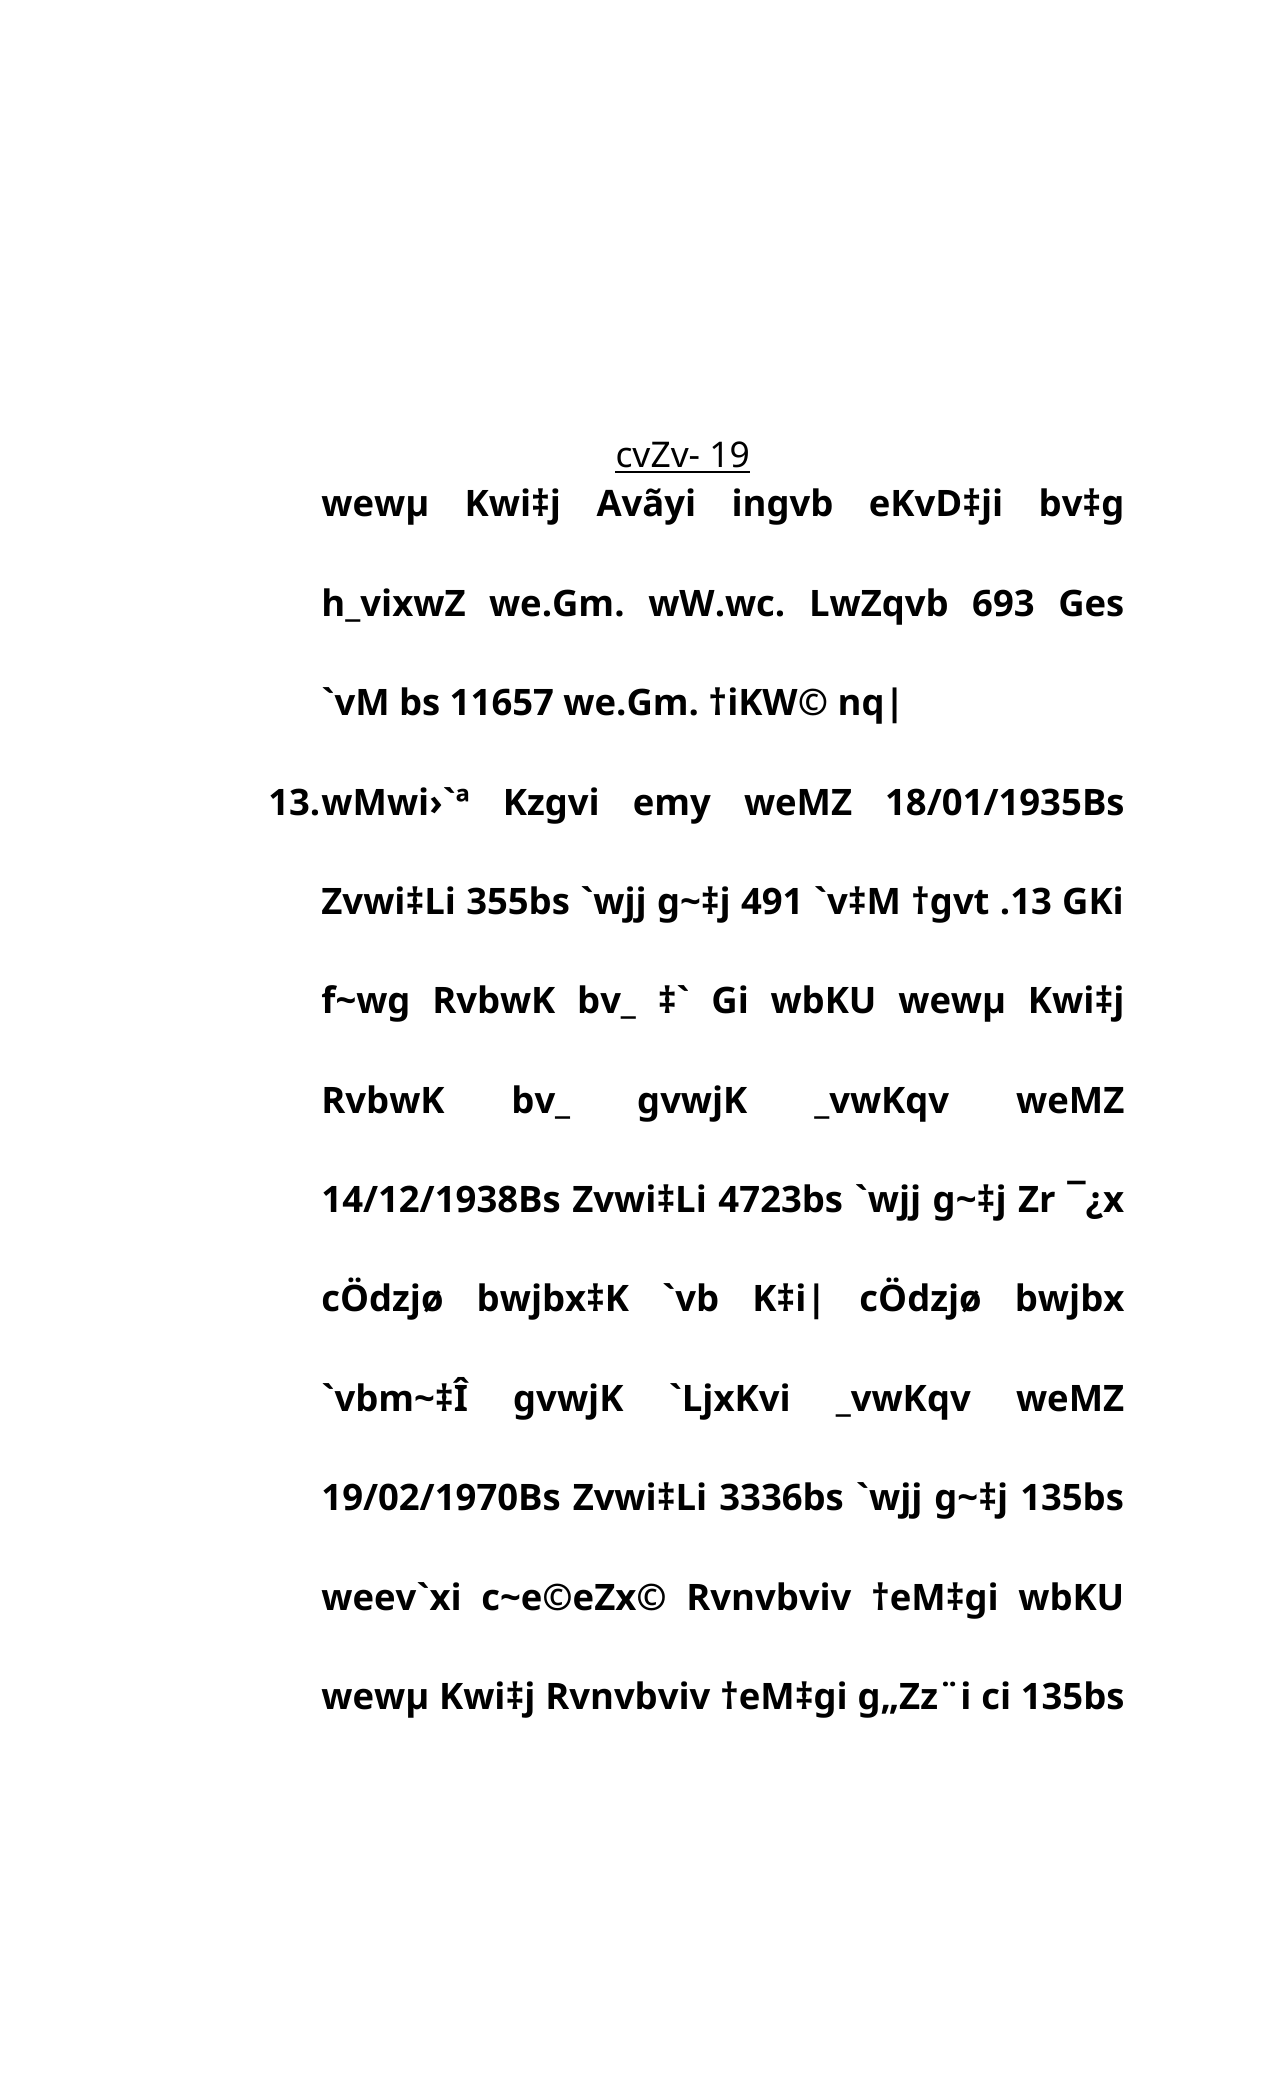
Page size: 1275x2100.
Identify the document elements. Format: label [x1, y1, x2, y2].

list [268, 776, 1125, 1720]
list [268, 478, 1125, 726]
